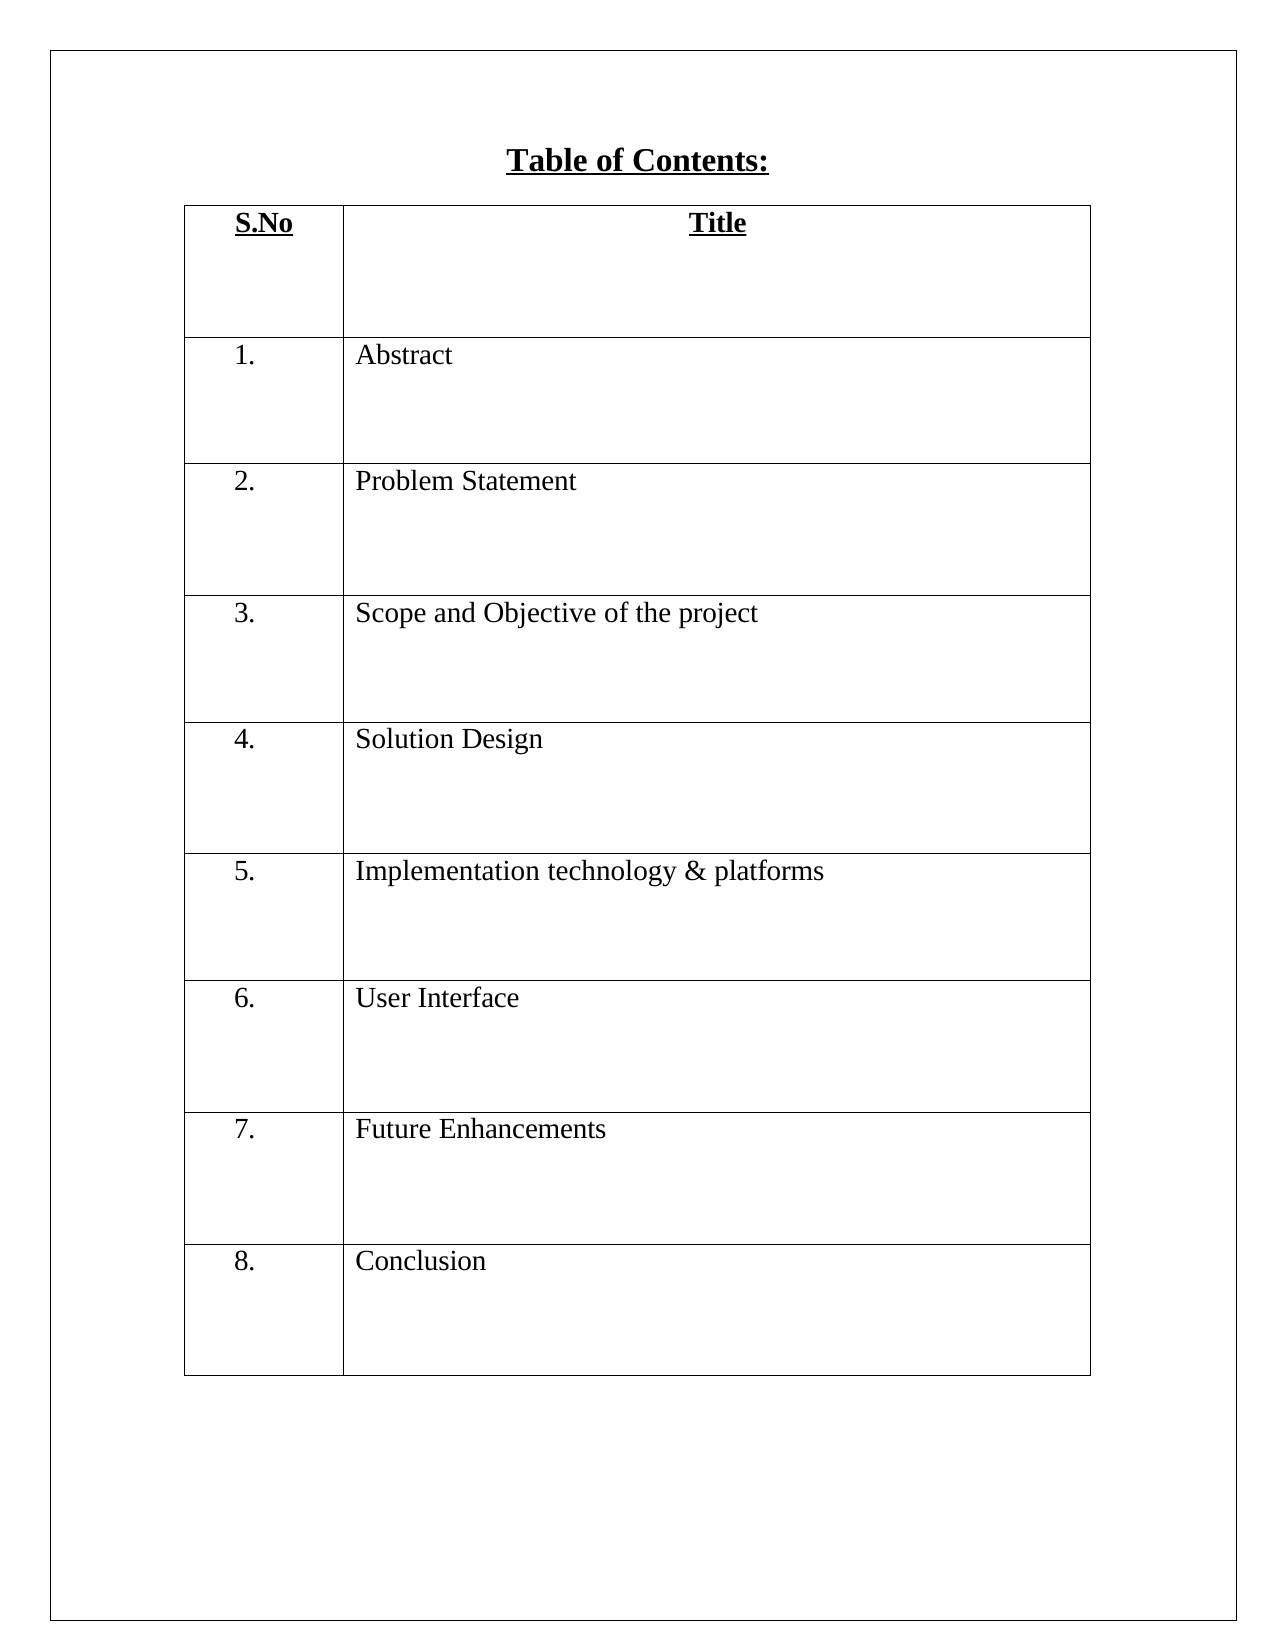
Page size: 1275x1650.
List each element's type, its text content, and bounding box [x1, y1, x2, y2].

table_cell 2. [185, 464, 343, 595]
table_cell Conclusion [344, 1245, 1090, 1375]
table_cell Future Enhancements [344, 1113, 1090, 1243]
table_cell Implementation technology & platforms [344, 854, 1090, 980]
table_cell 1. [185, 338, 343, 463]
table_cell 3. [185, 596, 343, 722]
table_cell Solution Design [344, 723, 1090, 853]
table_cell User Interface [344, 981, 1090, 1112]
table_header Title [344, 206, 1090, 337]
table_cell 7. [185, 1113, 343, 1243]
table_cell Scope and Objective of the project [344, 596, 1090, 722]
table_cell 8. [185, 1245, 343, 1375]
table_cell 4. [185, 723, 343, 853]
subtitle Table of Contents: [353, 140, 922, 178]
table_cell 5. [185, 854, 343, 980]
table_header S.No [185, 206, 343, 337]
table_cell Abstract [344, 338, 1090, 463]
table_cell 6. [185, 981, 343, 1112]
table_cell Problem Statement [344, 464, 1090, 595]
